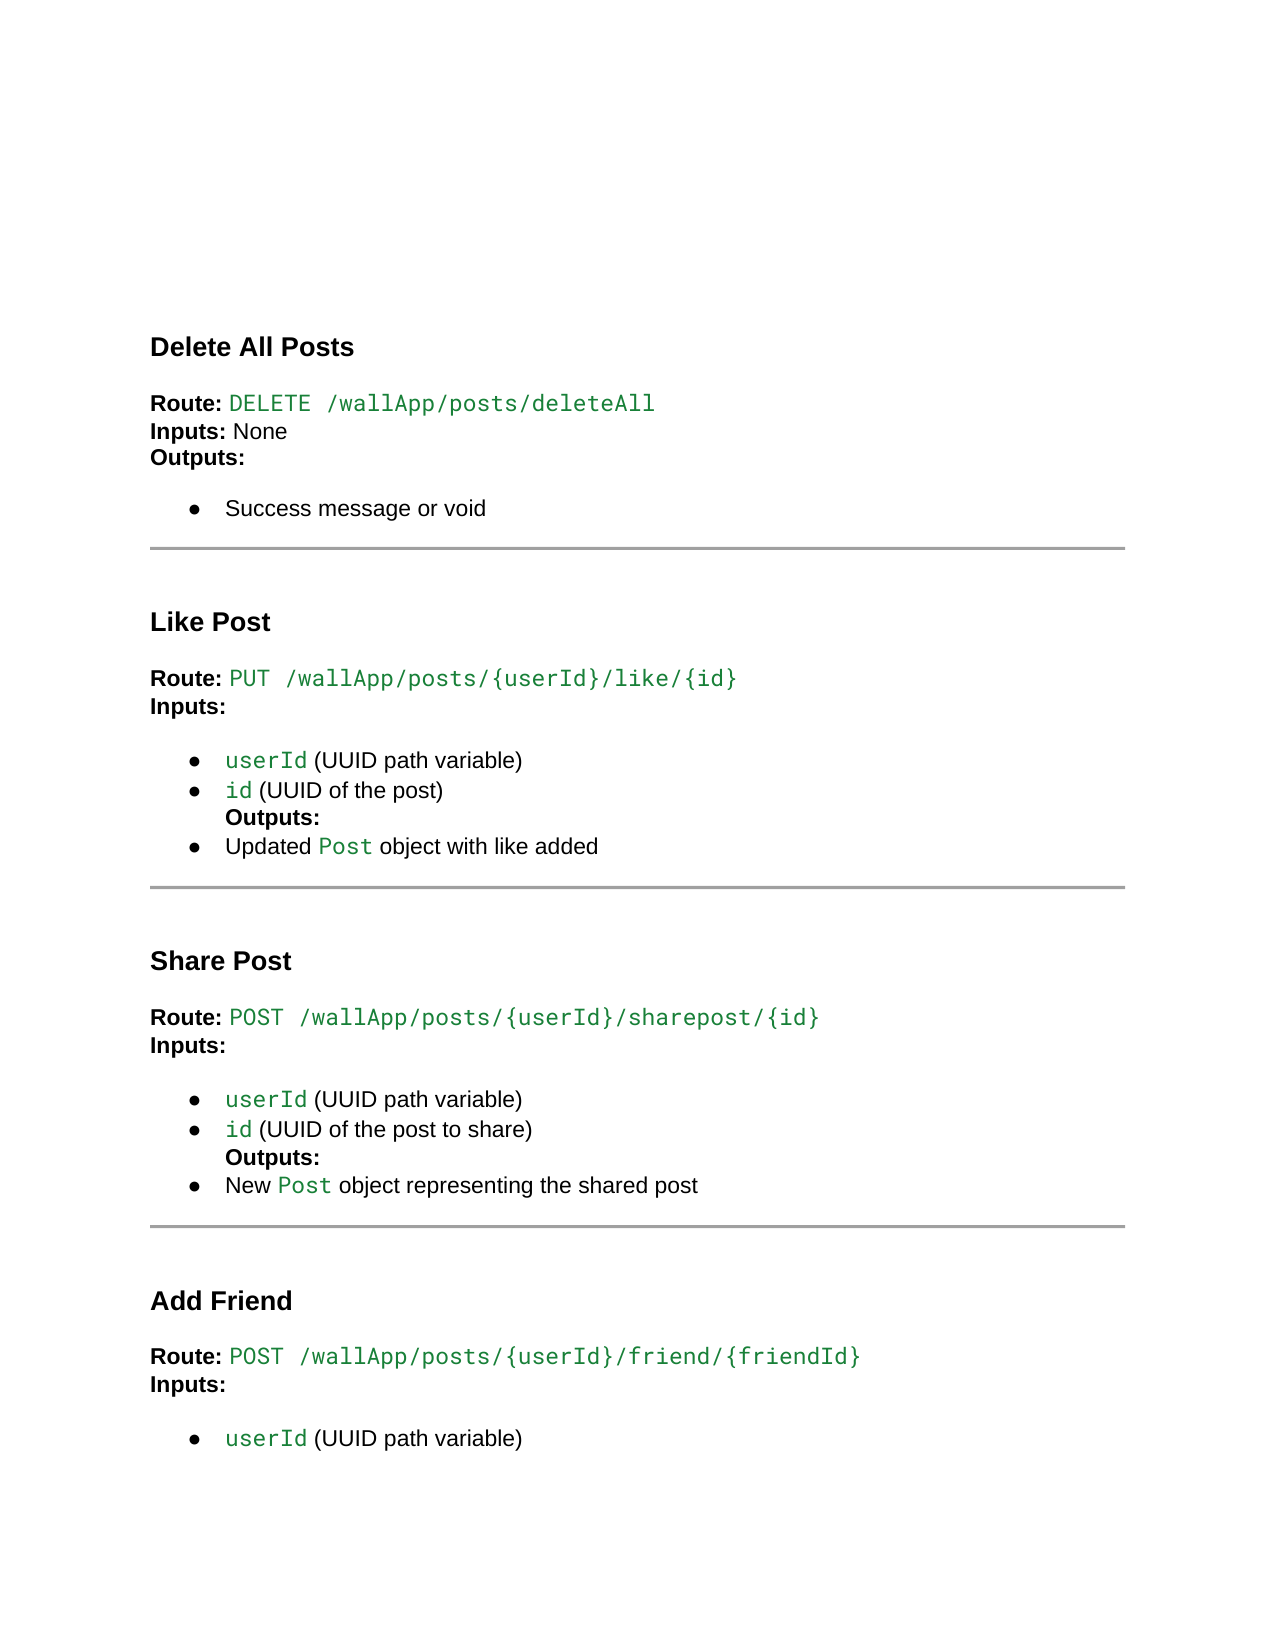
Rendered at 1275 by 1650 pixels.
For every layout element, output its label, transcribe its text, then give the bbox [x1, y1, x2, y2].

subtitle Share Post [150, 945, 1125, 977]
list id (UUID of the post) Outputs: [187, 774, 1125, 831]
list userId (UUID path variable) [187, 1083, 1125, 1113]
list New Post object representing the shared post [187, 1170, 1125, 1200]
list userId (UUID path variable) [187, 1422, 1125, 1452]
list Updated Post object with like added [187, 831, 1125, 861]
subtitle Add Friend [150, 1284, 1125, 1316]
list Success message or void [187, 495, 1125, 522]
text Route: POST /wallApp/posts/{userId}/friend/{friendId} Inputs: [150, 1341, 1125, 1397]
subtitle Like Post [150, 606, 1125, 637]
text Route: PUT /wallApp/posts/{userId}/like/{id} Inputs: [150, 662, 1125, 719]
list userId (UUID path variable) [187, 744, 1125, 774]
list id (UUID of the post to share) Outputs: [187, 1113, 1125, 1170]
text Route: DELETE /wallApp/posts/deleteAll Inputs: None Outputs: [150, 387, 1125, 470]
text Route: POST /wallApp/posts/{userId}/sharepost/{id} Inputs: [150, 1002, 1125, 1058]
subtitle Delete All Posts [150, 331, 1125, 362]
